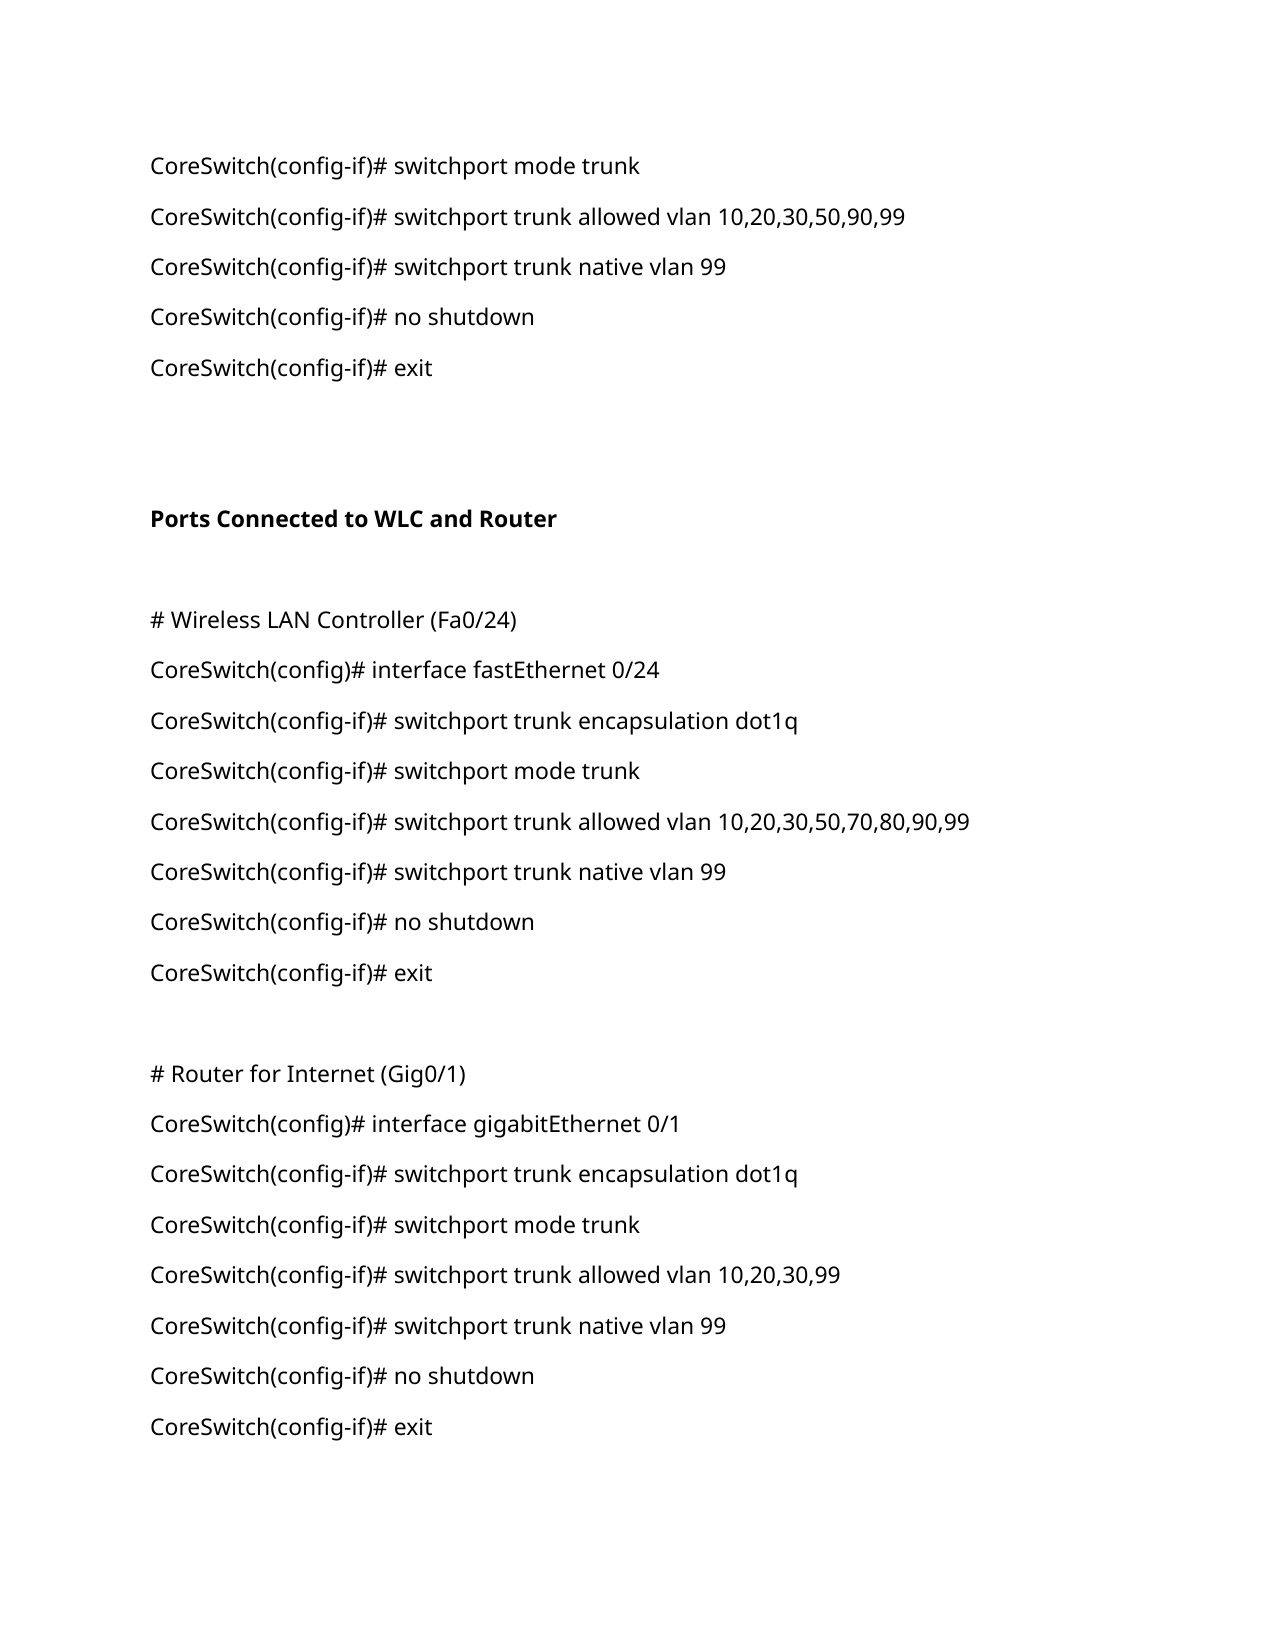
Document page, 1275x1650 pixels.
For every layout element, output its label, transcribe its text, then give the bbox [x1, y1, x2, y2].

text CoreSwitch(config-if)# exit [150, 1410, 1125, 1442]
text CoreSwitch(config-if)# exit [150, 957, 1125, 988]
text CoreSwitch(config-if)# switchport trunk encapsulation dot1q [150, 1158, 1125, 1189]
text Ports Connected to WLC and Router [150, 503, 1125, 534]
text CoreSwitch(config-if)# switchport mode trunk [150, 150, 1125, 181]
text CoreSwitch(config-if)# switchport trunk encapsulation dot1q [150, 704, 1125, 736]
text CoreSwitch(config-if)# no shutdown [150, 1360, 1125, 1391]
text CoreSwitch(config)# interface gigabitEthernet 0/1 [150, 1108, 1125, 1139]
text CoreSwitch(config-if)# no shutdown [150, 906, 1125, 937]
text CoreSwitch(config-if)# switchport trunk allowed vlan 10,20,30,50,70,80,90,99 [150, 805, 1125, 837]
text CoreSwitch(config-if)# switchport trunk native vlan 99 [150, 856, 1125, 887]
text CoreSwitch(config-if)# switchport mode trunk [150, 755, 1125, 786]
text CoreSwitch(config-if)# exit [150, 352, 1125, 383]
text CoreSwitch(config)# interface fastEthernet 0/24 [150, 654, 1125, 685]
text CoreSwitch(config-if)# no shutdown [150, 301, 1125, 332]
text CoreSwitch(config-if)# switchport trunk allowed vlan 10,20,30,99 [150, 1259, 1125, 1290]
text CoreSwitch(config-if)# switchport mode trunk [150, 1209, 1125, 1240]
text CoreSwitch(config-if)# switchport trunk native vlan 99 [150, 251, 1125, 282]
text CoreSwitch(config-if)# switchport trunk allowed vlan 10,20,30,50,90,99 [150, 200, 1125, 232]
text # Wireless LAN Controller (Fa0/24) [150, 604, 1125, 635]
text # Router for Internet (Gig0/1) [150, 1057, 1125, 1089]
text CoreSwitch(config-if)# switchport trunk native vlan 99 [150, 1309, 1125, 1341]
